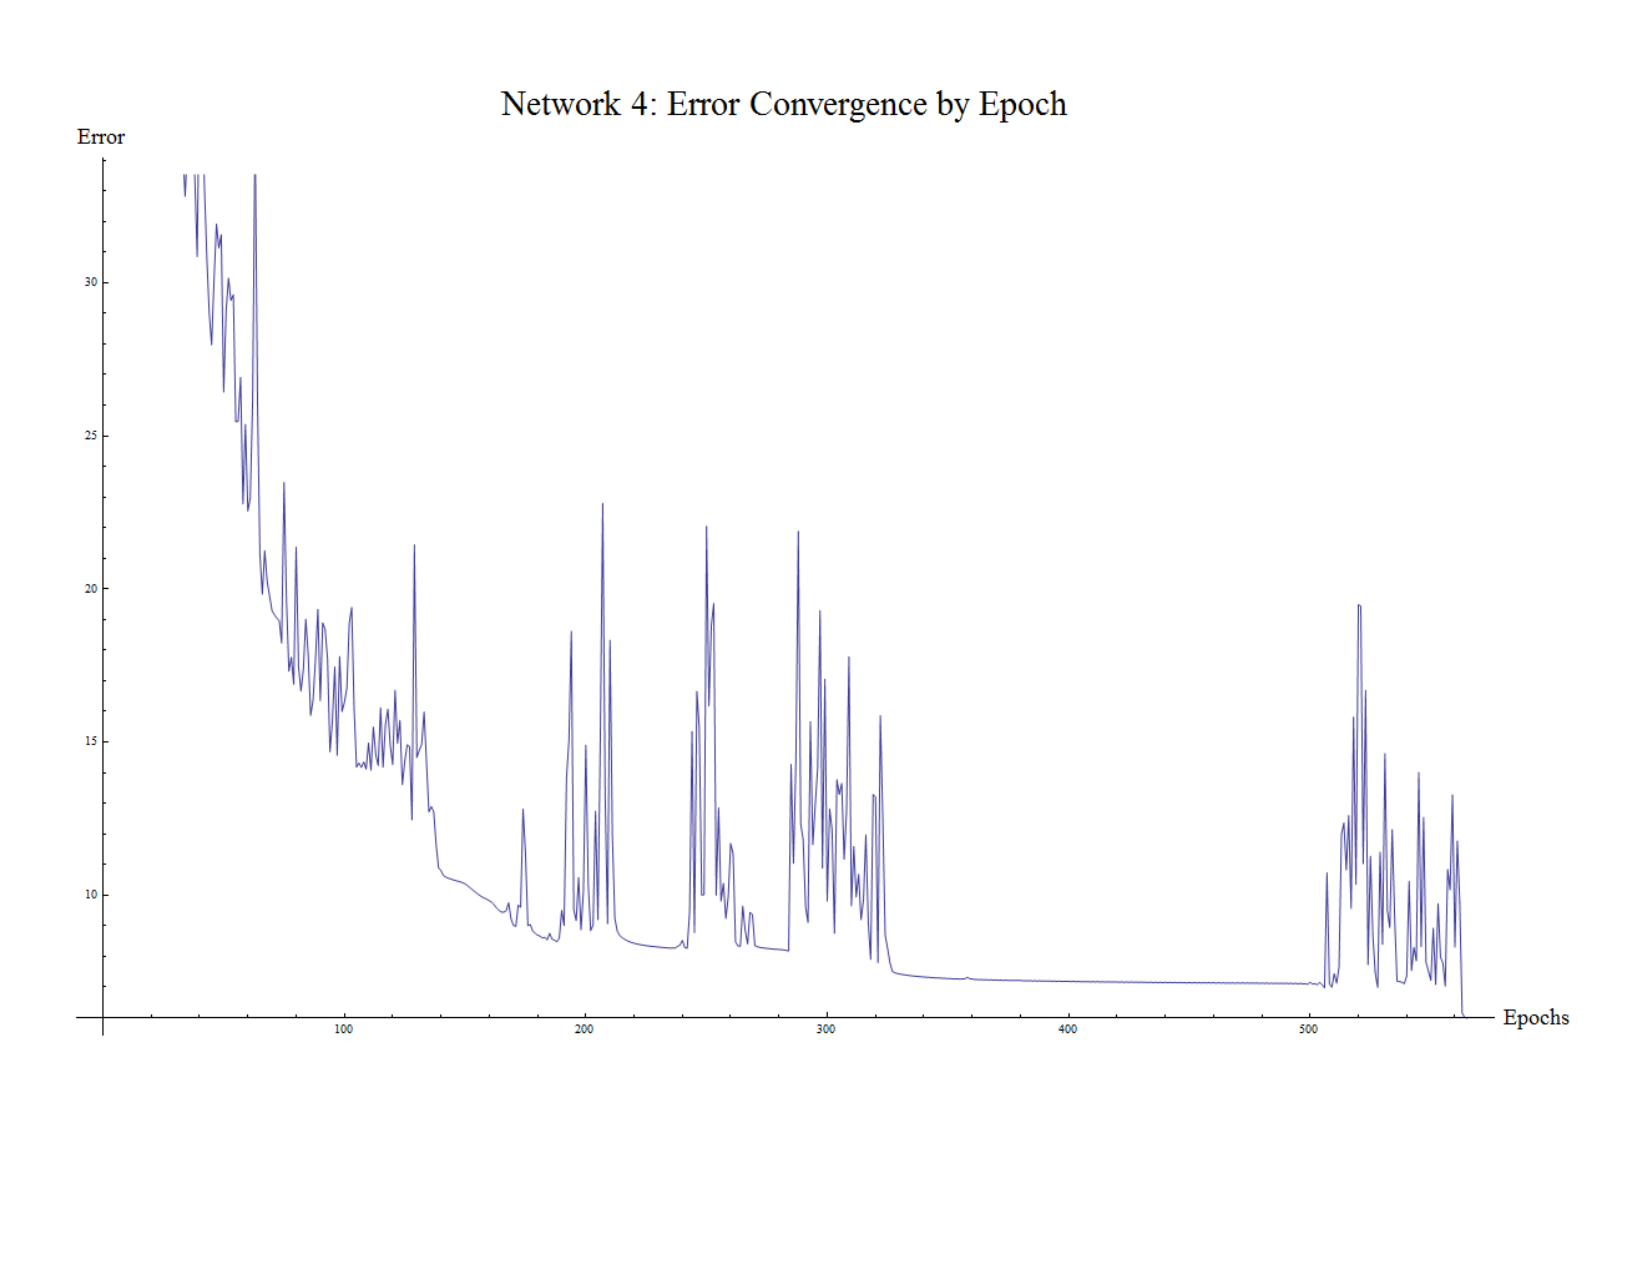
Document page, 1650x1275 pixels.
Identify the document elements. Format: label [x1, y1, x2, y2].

picture [75, 75, 1571, 1047]
